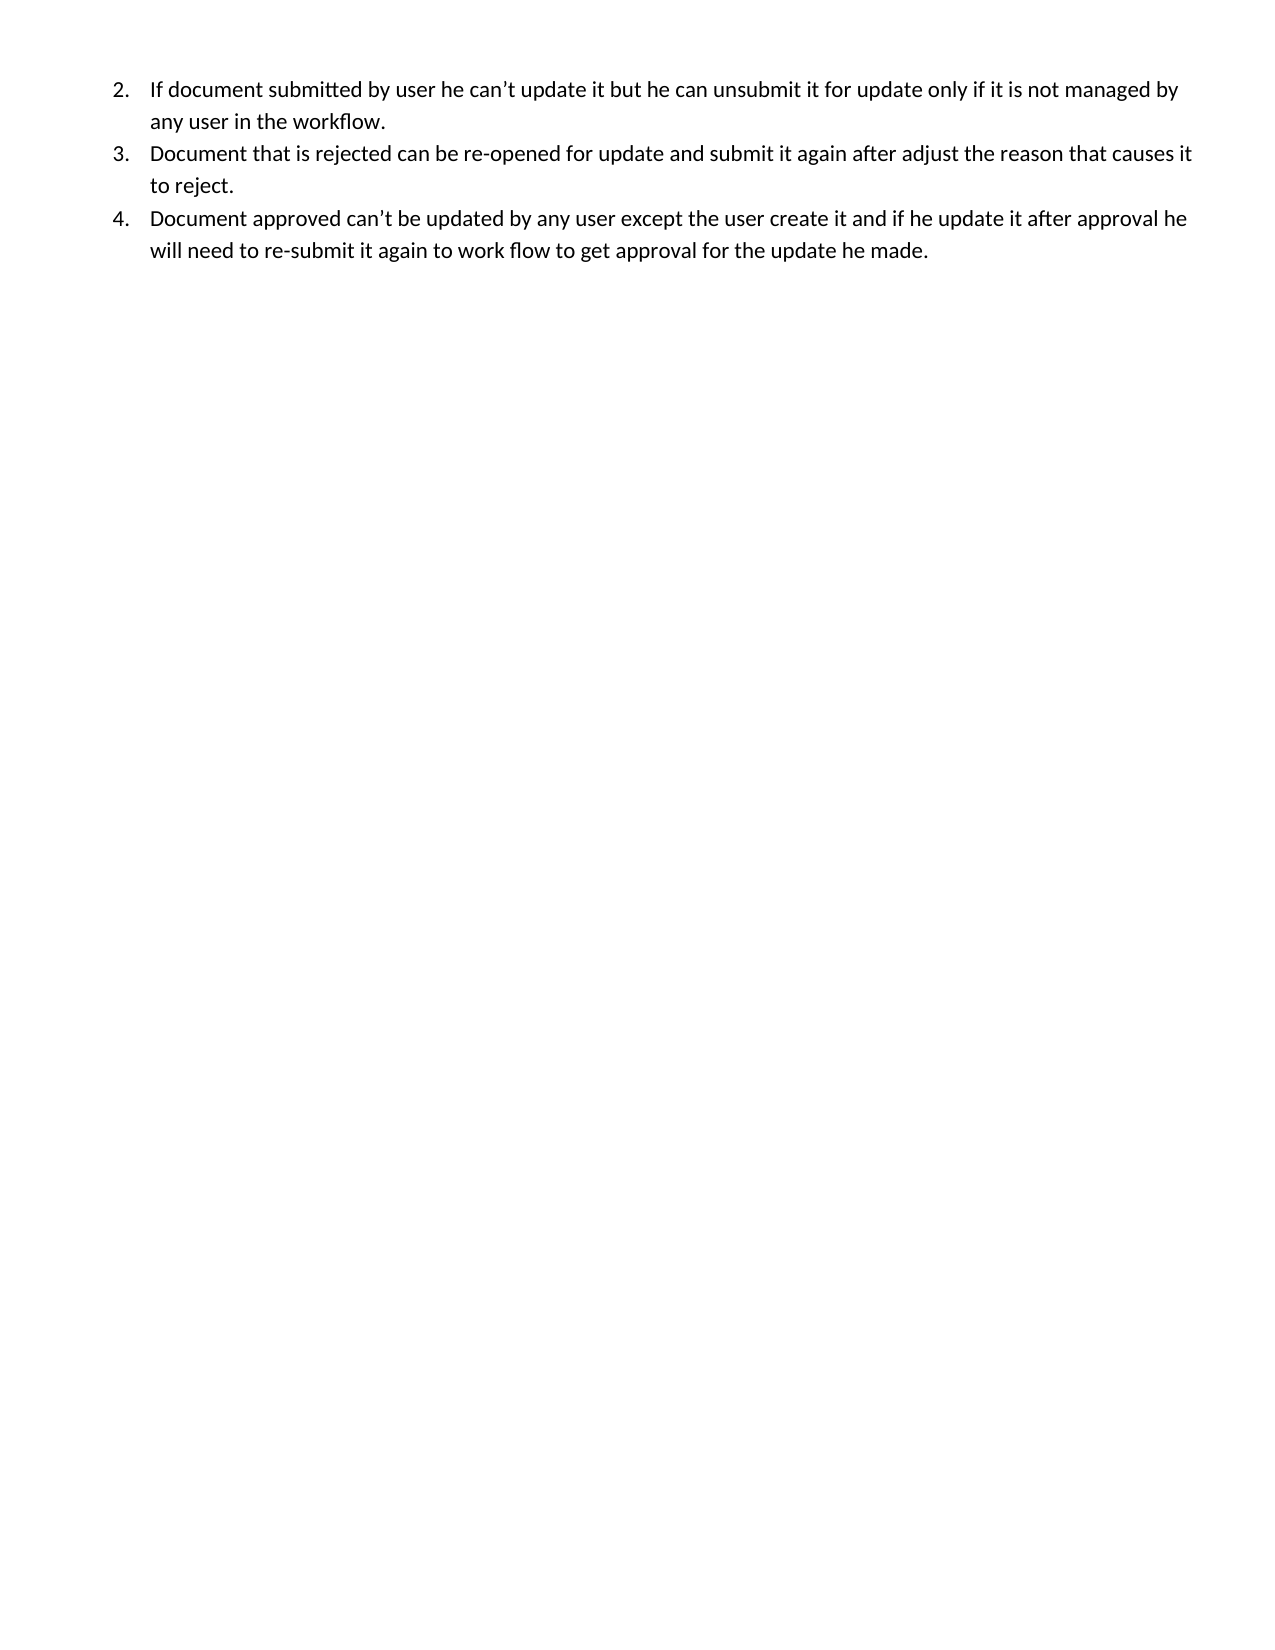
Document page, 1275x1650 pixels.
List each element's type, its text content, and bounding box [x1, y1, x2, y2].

list Document that is rejected can be re-opened for update and submit it again after adjust the reason that causes it to reject. [112, 139, 1200, 199]
list Document approved can’t be updated by any user except the user create it and if he update it after approval he will need to re-submit it again to work flow to get approval for the update he made. [112, 204, 1200, 264]
list If document submitted by user he can’t update it but he can unsubmit it for update only if it is not managed by any user in the workflow. [112, 75, 1200, 135]
